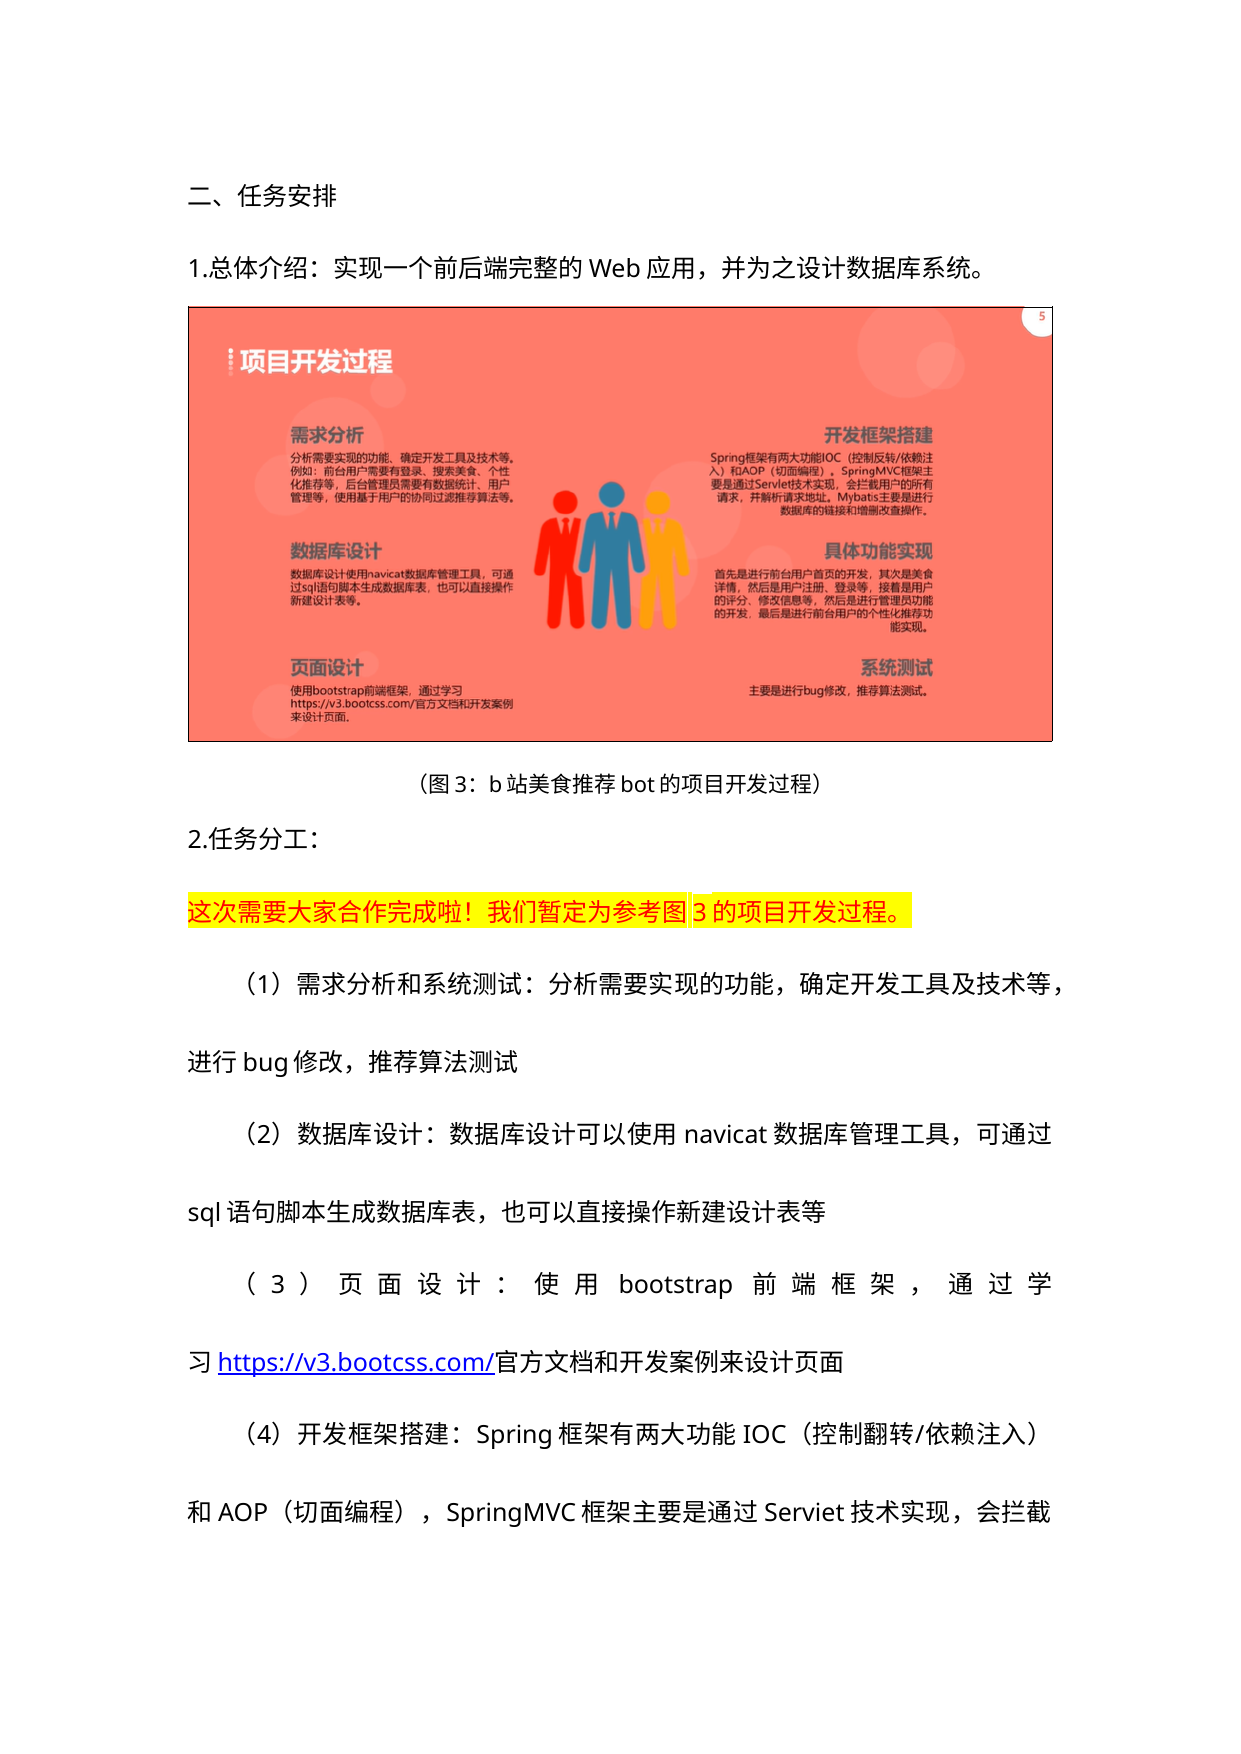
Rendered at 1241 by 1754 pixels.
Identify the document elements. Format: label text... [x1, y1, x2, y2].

text （2）数据库设计：数据库设计可以使用navicat数据库管理工具，可通过sql语句脚本生成数据库表，也可以直接操作新建设计表等 [187, 1100, 1053, 1243]
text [187, 1400, 1053, 1543]
text 2.任务分工： [187, 806, 1053, 871]
text （1）需求分析和系统测试：分析需要实现的功能，确定开发工具及技术等，进行bug修改，推荐算法测试 [187, 950, 1053, 1093]
picture [189, 308, 1052, 741]
text （图3：b站美食推荐bot的项目开发过程） [187, 767, 1053, 799]
text 这次需要大家合作完成啦！我们暂定为参考图3的项目开发过程。 [187, 878, 1053, 943]
text 1.总体介绍：实现一个前后端完整的Web应用，并为之设计数据库系统。 [187, 234, 1053, 299]
text （3）页面设计：使用bootstrap前端框架，通过学习https://v3.bootcss.com/官方文档和开发案例来设计页面 [187, 1250, 1053, 1393]
text 二、任务安排 [187, 162, 1053, 227]
